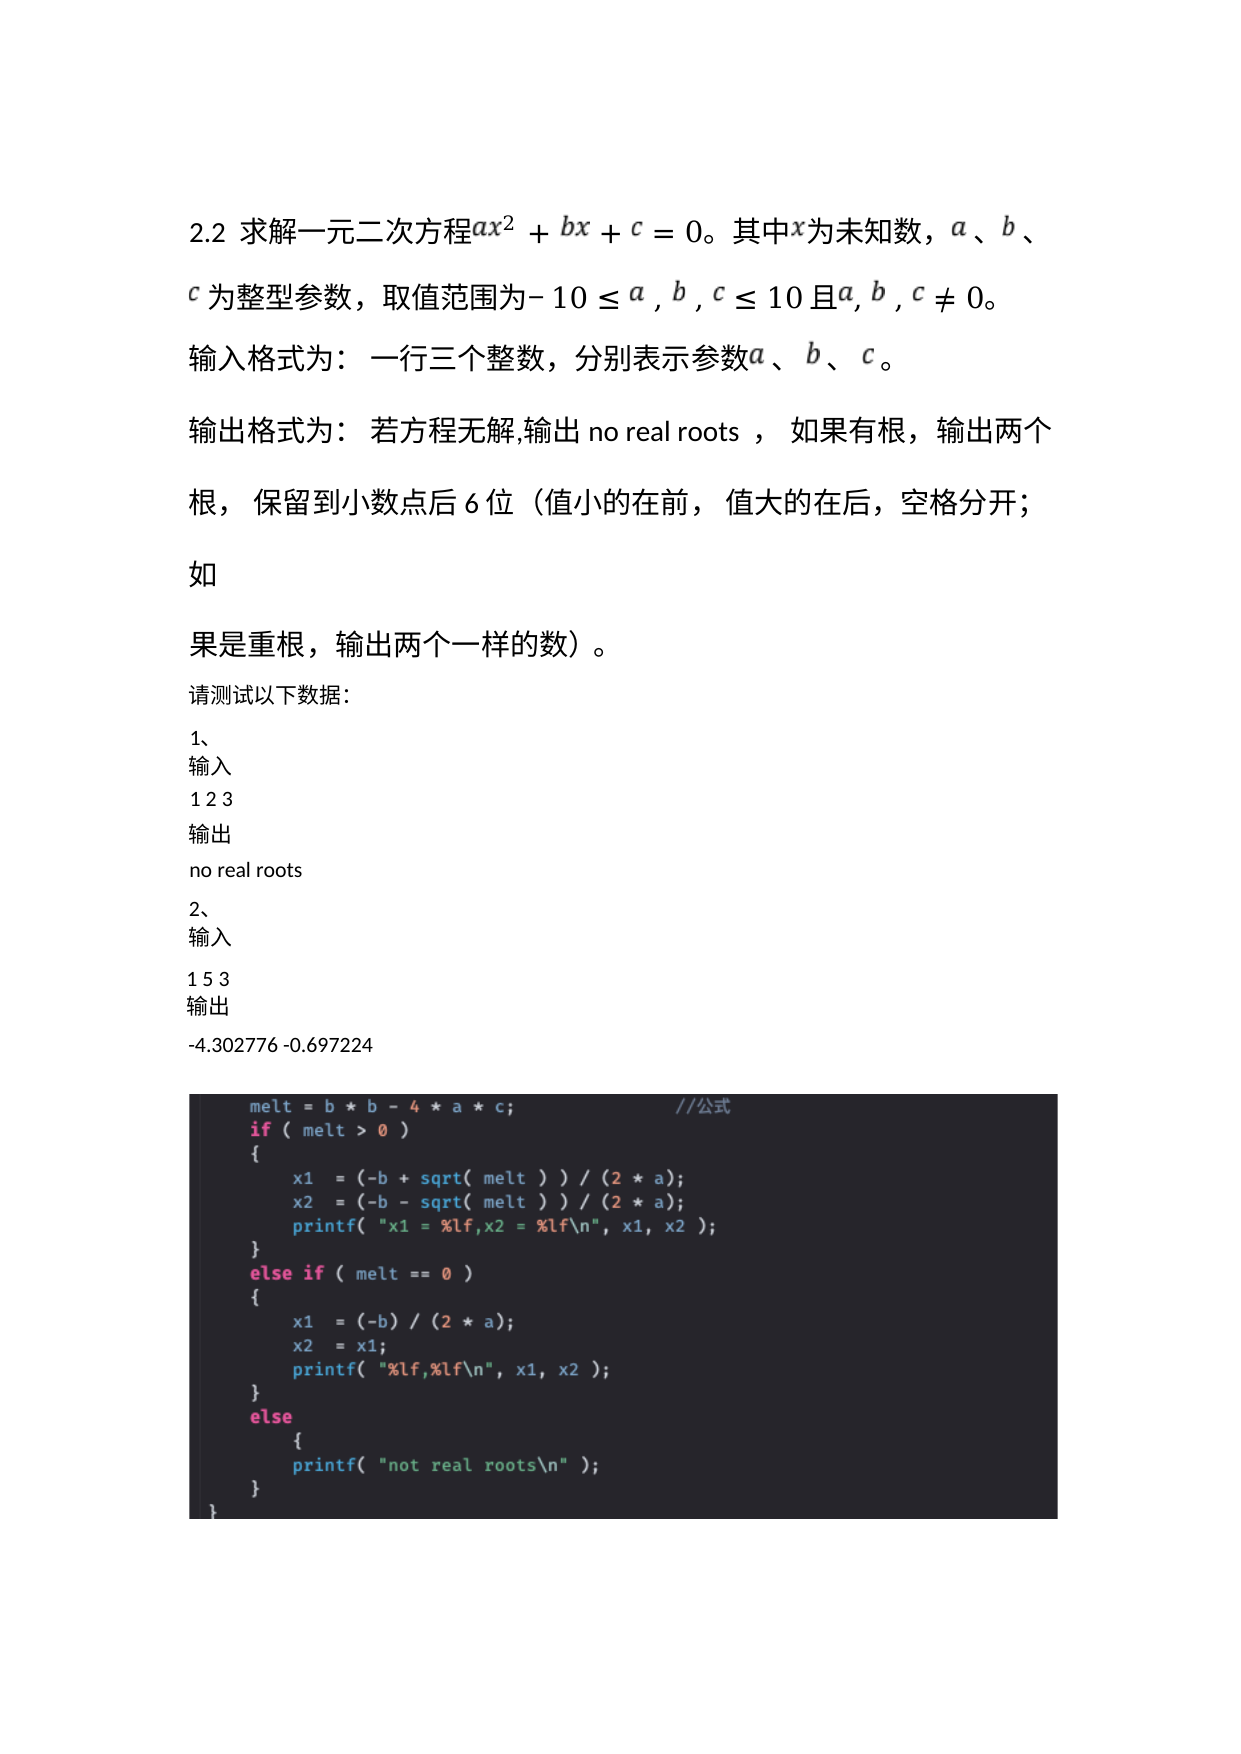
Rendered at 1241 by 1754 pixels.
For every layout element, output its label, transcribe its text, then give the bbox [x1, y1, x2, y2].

text 1、 [186, 721, 1054, 752]
text 输入 [186, 923, 1054, 951]
picture [188, 278, 201, 308]
text 2、 [186, 892, 1054, 922]
picture [1002, 213, 1016, 243]
text 果是重根，输出两个一样的数）。 [186, 624, 1054, 663]
text no real roots [186, 856, 1054, 884]
text 1 2 3 [186, 791, 1054, 811]
picture [749, 340, 765, 370]
text 1 5 3 [186, 958, 1054, 994]
text 输入 [186, 752, 1054, 780]
picture [951, 213, 967, 243]
picture [672, 278, 686, 308]
text 2.2 求解一元二次方程2 + + = 0。其中为未知数， 、 、 为整型参数，取值范围为− 10 ≤ , , ≤ 10且, , ≠ 0。 [189, 209, 1052, 316]
picture [838, 278, 854, 308]
text 输出 [186, 819, 1054, 848]
picture [862, 340, 874, 370]
text 输出格式为： 若方程无解,输出 no real roots ， 如果有根，输出两个 根， 保留到小数点后 6 位（值小的在前， 值大的在后，空格分开；如 [188, 408, 1053, 594]
picture [631, 213, 644, 243]
text 输出 [186, 1000, 1054, 1037]
picture [912, 278, 925, 308]
text 输入格式为： 一行三个整数，分别表示参数 、 、 。 [186, 339, 1054, 377]
picture [806, 340, 820, 370]
picture [790, 213, 806, 243]
picture [629, 278, 645, 308]
picture [713, 278, 725, 308]
picture [472, 213, 503, 243]
picture [559, 213, 590, 243]
text -4.302776 -0.697224 [186, 1037, 1054, 1057]
picture [871, 278, 885, 308]
picture [189, 1094, 1058, 1519]
text 请测试以下数据： [186, 681, 1054, 710]
